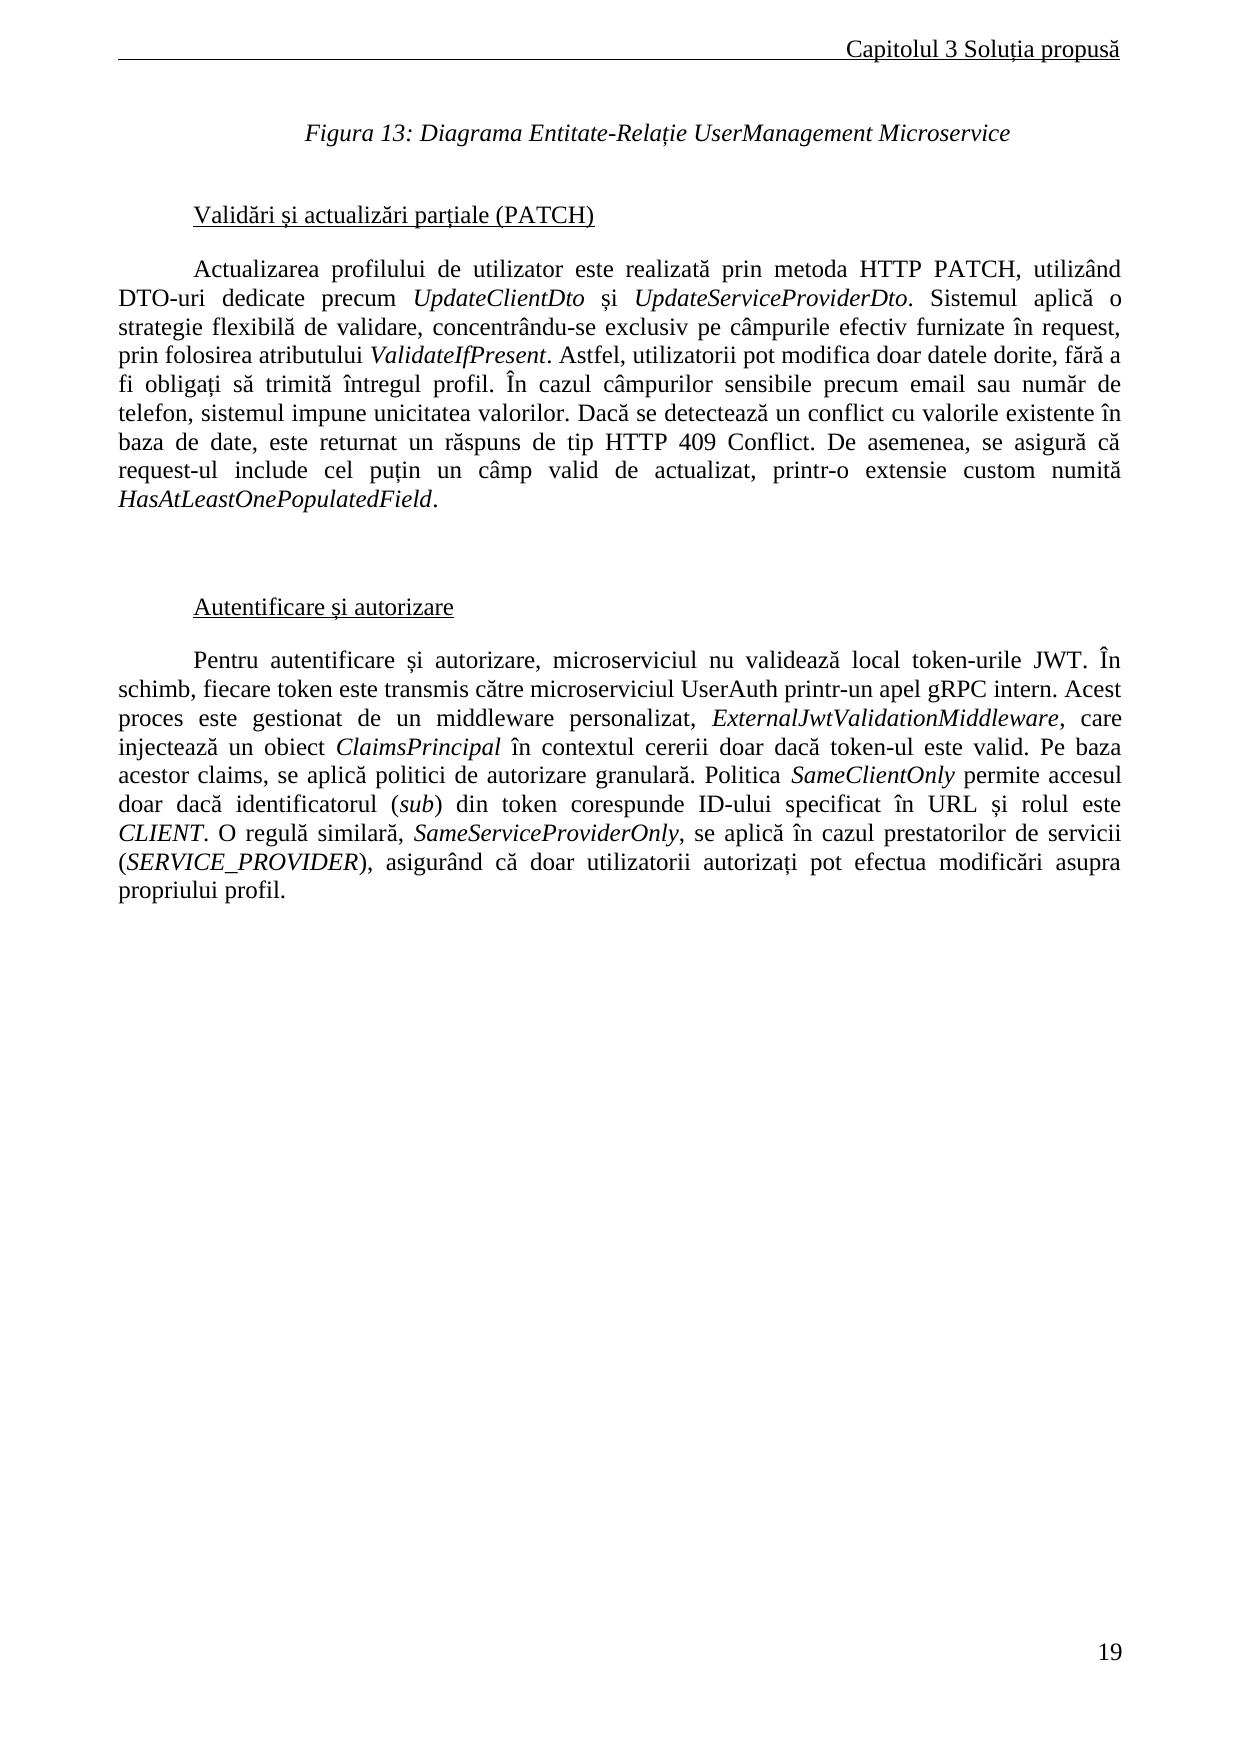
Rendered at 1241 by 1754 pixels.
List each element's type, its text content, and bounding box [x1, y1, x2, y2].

text Validări și actualizări parțiale (PATCH) [118, 201, 1122, 229]
text Autentificare și autorizare [118, 592, 1122, 621]
text Figura 13: Diagrama Entitate-Relație UserManagement Microservice [118, 118, 1122, 147]
text Actualizarea profilului de utilizator este realizată prin metoda HTTP PATCH, utilizând DTO-uri dedicate precum UpdateClientDto și UpdateServiceProviderDto. Sistemul aplică o strategie flexibilă de validare, concentrându-se exclusiv pe câmpurile efectiv furnizate în request, prin folosirea atributului ValidateIfPresent. Astfel, utilizatorii pot modifica doar datele dorite, fără a fi obligați să trimită întregul profil. În cazul câmpurilor sensibile precum email sau număr de telefon, sistemul impune unicitatea valorilor. Dacă se detectează un conflict cu valorile existente în baza de date, este returnat un răspuns de tip HTTP 409 Conflict. De asemenea, se asigură că request-ul include cel puțin un câmp valid de actualizat, printr-o extensie custom numită HasAtLeastOnePopulatedField. [118, 254, 1122, 513]
text Pentru autentificare și autorizare, microserviciul nu validează local token-urile JWT. În schimb, fiecare token este transmis către microserviciul UserAuth printr-un apel gRPC intern. Acest proces este gestionat de un middleware personalizat, ExternalJwtValidationMiddleware, care injectează un obiect ClaimsPrincipal în contextul cererii doar dacă token-ul este valid. Pe baza acestor claims, se aplică politici de autorizare granulară. Politica SameClientOnly permite accesul doar dacă identificatorul (sub) din token corespunde ID-ului specificat în URL și rolul este CLIENT. O regulă similară, SameServiceProviderOnly, se aplică în cazul prestatorilor de servicii (SERVICE_PROVIDER), asigurând că doar utilizatorii autorizați pot efectua modificări asupra propriului profil. [118, 646, 1122, 904]
